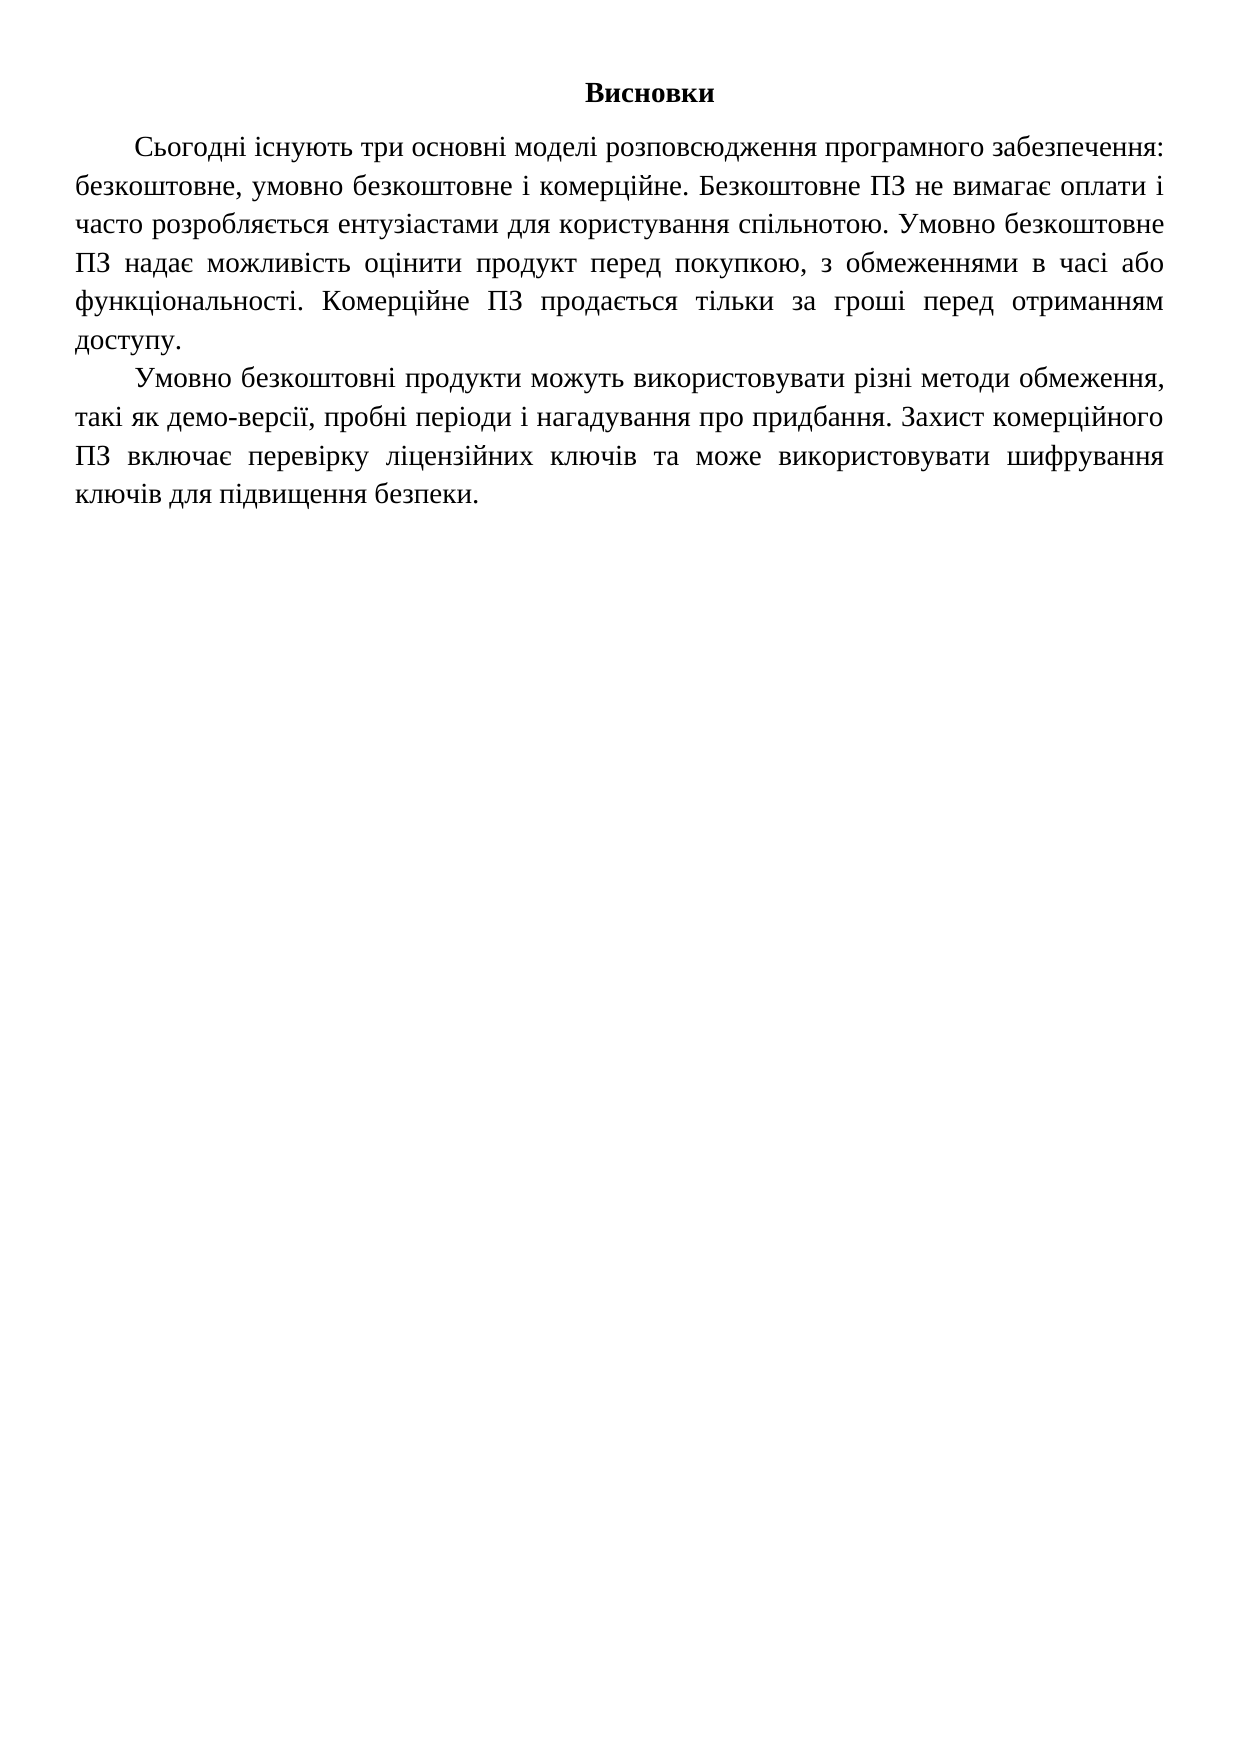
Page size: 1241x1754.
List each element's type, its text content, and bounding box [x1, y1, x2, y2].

text Умовно безкоштовні продукти можуть використовувати різні методи обмеження, такі як демо-версії, пробні періоди і нагадування про придбання. Захист комерційного ПЗ включає перевірку ліцензійних ключів та може використовувати шифрування ключів для підвищення безпеки. [75, 361, 1165, 510]
text Висновки [75, 75, 1165, 108]
text Сьогодні існують три основні моделі розповсюдження програмного забезпечення: безкоштовне, умовно безкоштовне і комерційне. Безкоштовне ПЗ не вимагає оплати і часто розробляється ентузіастами для користування спільнотою. Умовно безкоштовне ПЗ надає можливість оцінити продукт перед покупкою, з обмеженнями в часі або функціональності. Комерційне ПЗ продається тільки за гроші перед отриманням доступу. [75, 129, 1165, 356]
